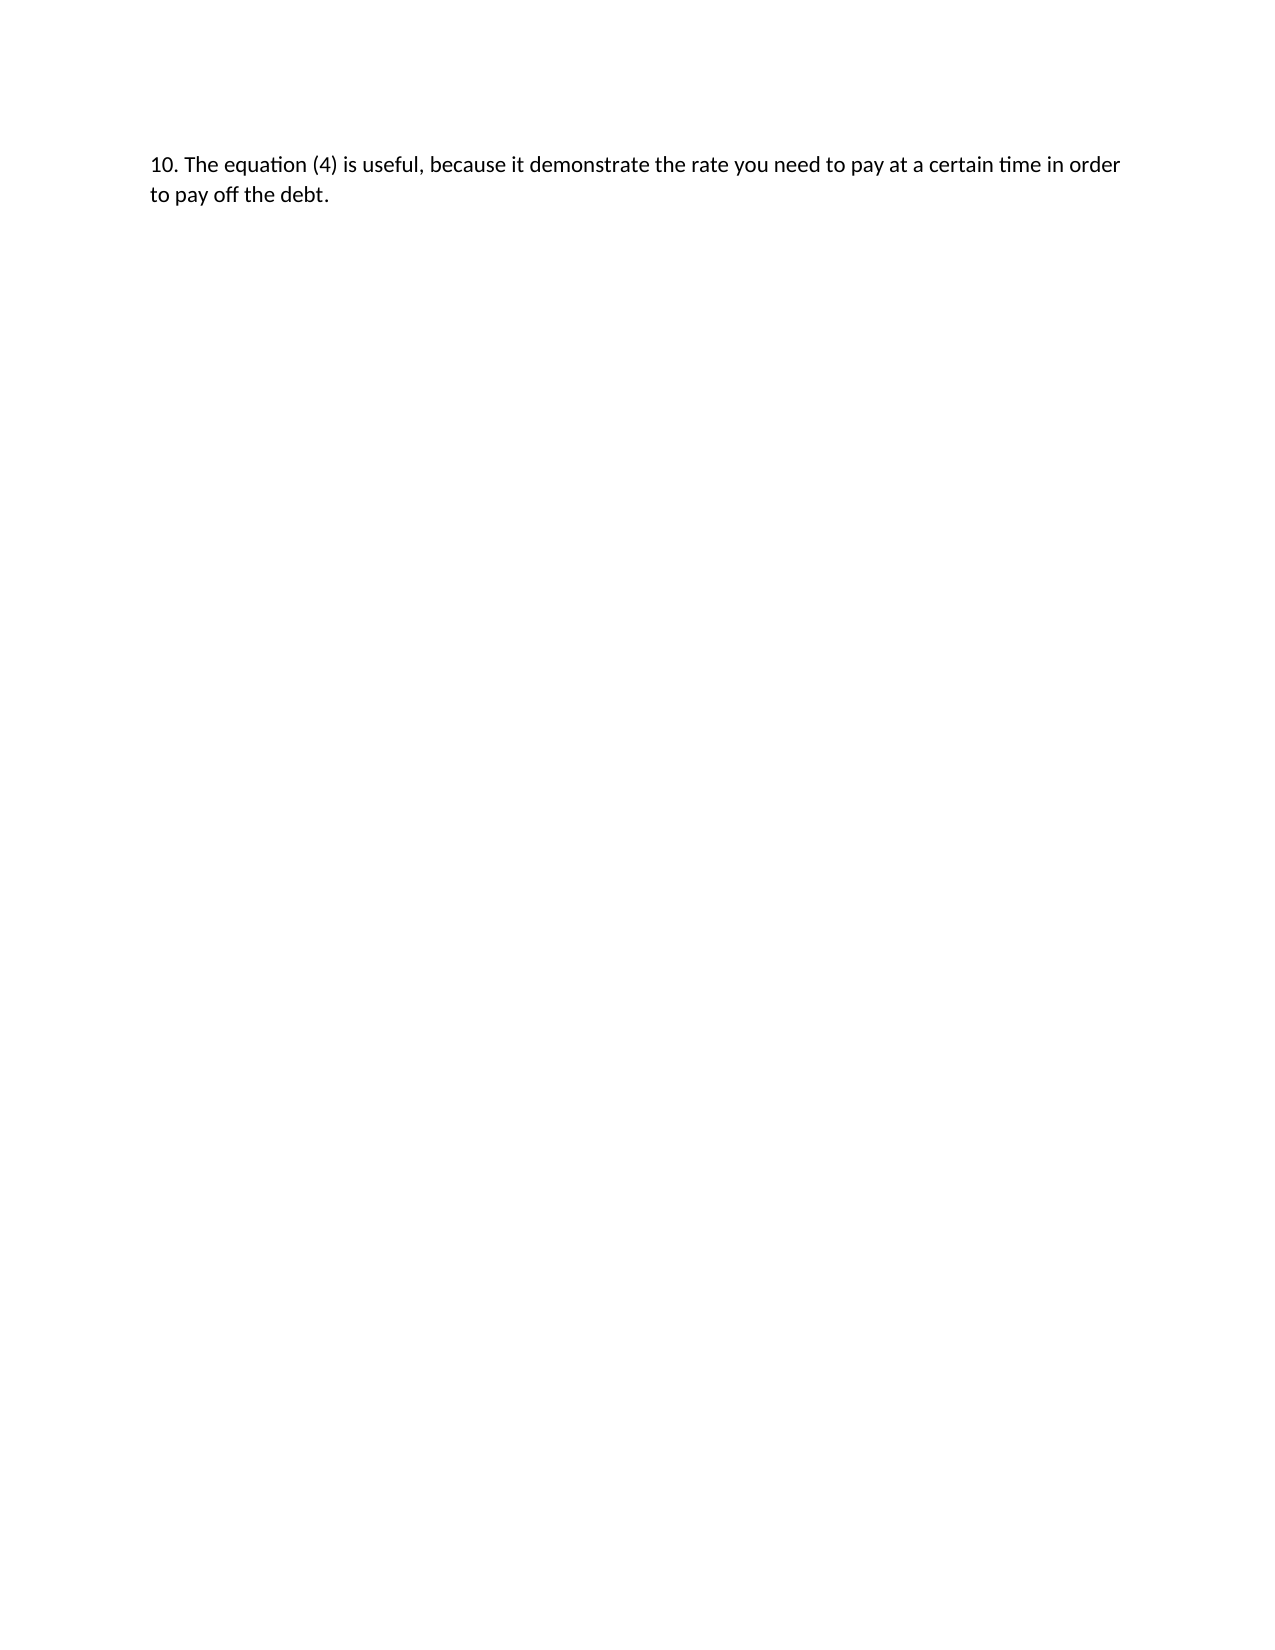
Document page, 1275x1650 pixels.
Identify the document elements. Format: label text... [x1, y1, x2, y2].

text 10. The equation (4) is useful, because it demonstrate the rate you need to pay at a certain time in order to pay off the debt. [150, 150, 1125, 208]
